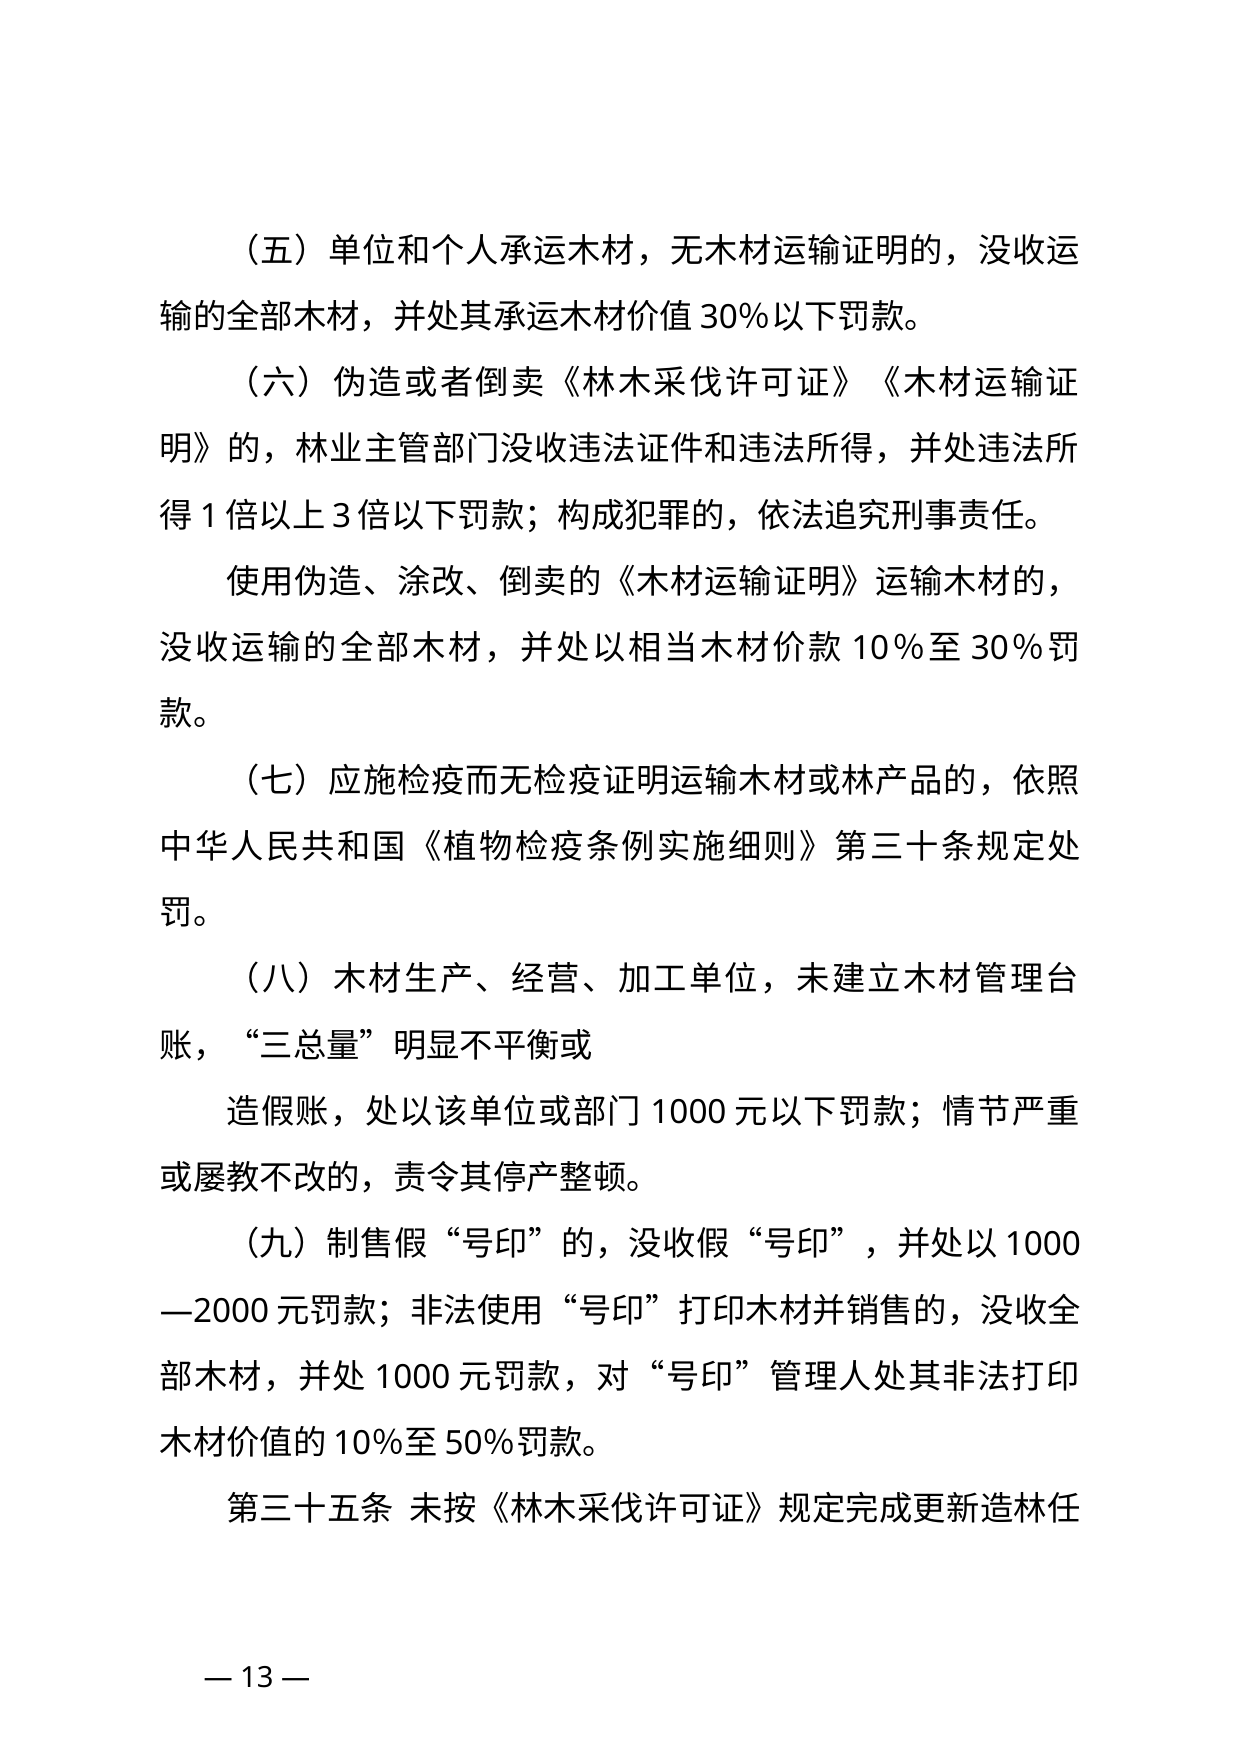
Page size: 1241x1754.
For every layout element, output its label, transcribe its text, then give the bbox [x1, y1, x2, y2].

text （九）制售假“号印”的，没收假“号印”，并处以1000—2000元罚款；非法使用“号印”打印木材并销售的，没收全部木材，并处1000元罚款，对“号印”管理人处其非法打印木材价值的10％至50％罚款。 [159, 1208, 1081, 1473]
text （五）单位和个人承运木材，无木材运输证明的，没收运输的全部木材，并处其承运木材价值30％以下罚款。 [159, 214, 1081, 347]
text 使用伪造、涂改、倒卖的《木材运输证明》运输木材的，没收运输的全部木材，并处以相当木材价款10％至30％罚款。 [159, 546, 1081, 744]
text （七）应施检疫而无检疫证明运输木材或林产品的，依照中华人民共和国《植物检疫条例实施细则》第三十条规定处罚。 [159, 744, 1081, 943]
text （六）伪造或者倒卖《林木采伐许可证》《木材运输证明》的，林业主管部门没收违法证件和违法所得，并处违法所得1倍以上3倍以下罚款；构成犯罪的，依法追究刑事责任。 [159, 347, 1081, 546]
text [159, 1473, 1081, 1539]
text 造假账，处以该单位或部门1000元以下罚款；情节严重或屡教不改的，责令其停产整顿。 [159, 1076, 1081, 1208]
text （八）木材生产、经营、加工单位，未建立木材管理台账，“三总量”明显不平衡或 [159, 943, 1081, 1076]
